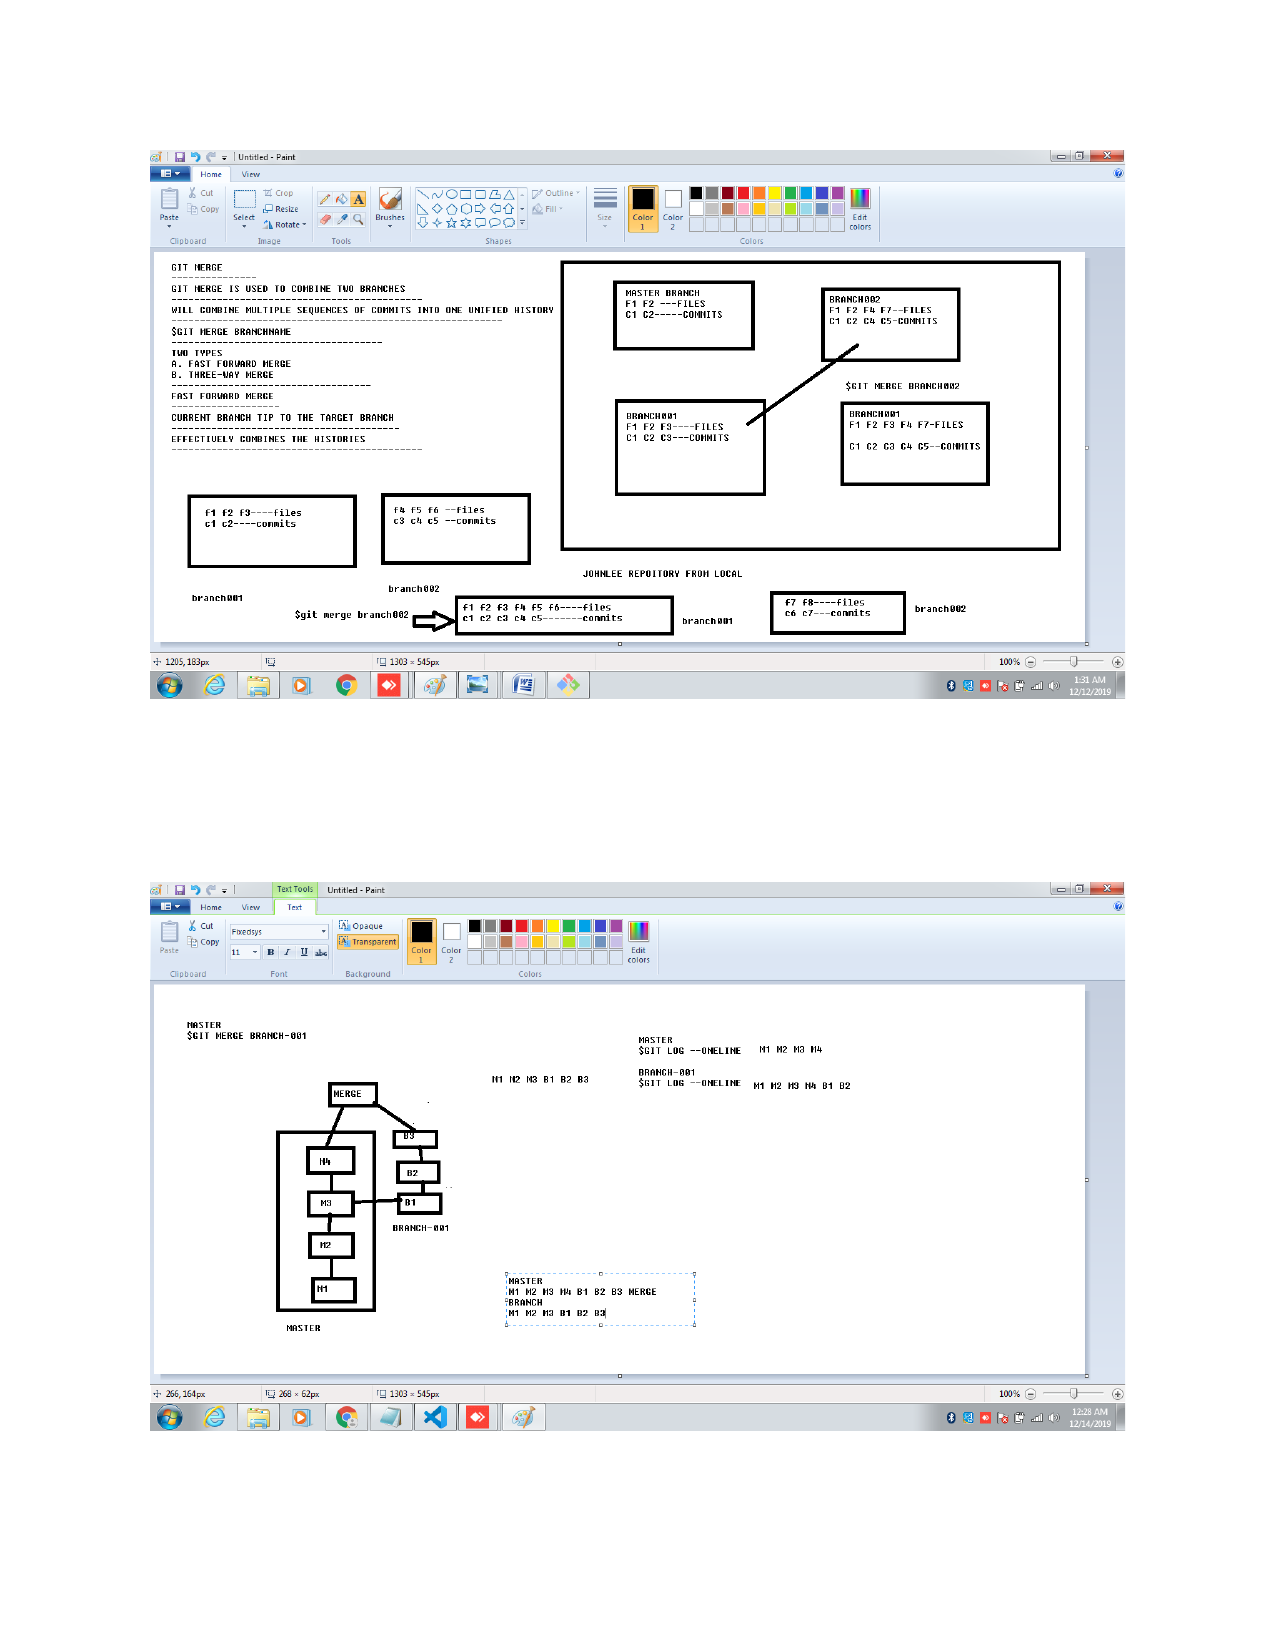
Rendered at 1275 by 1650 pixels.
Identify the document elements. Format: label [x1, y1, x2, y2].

picture [150, 882, 1125, 1431]
picture [150, 150, 1125, 699]
